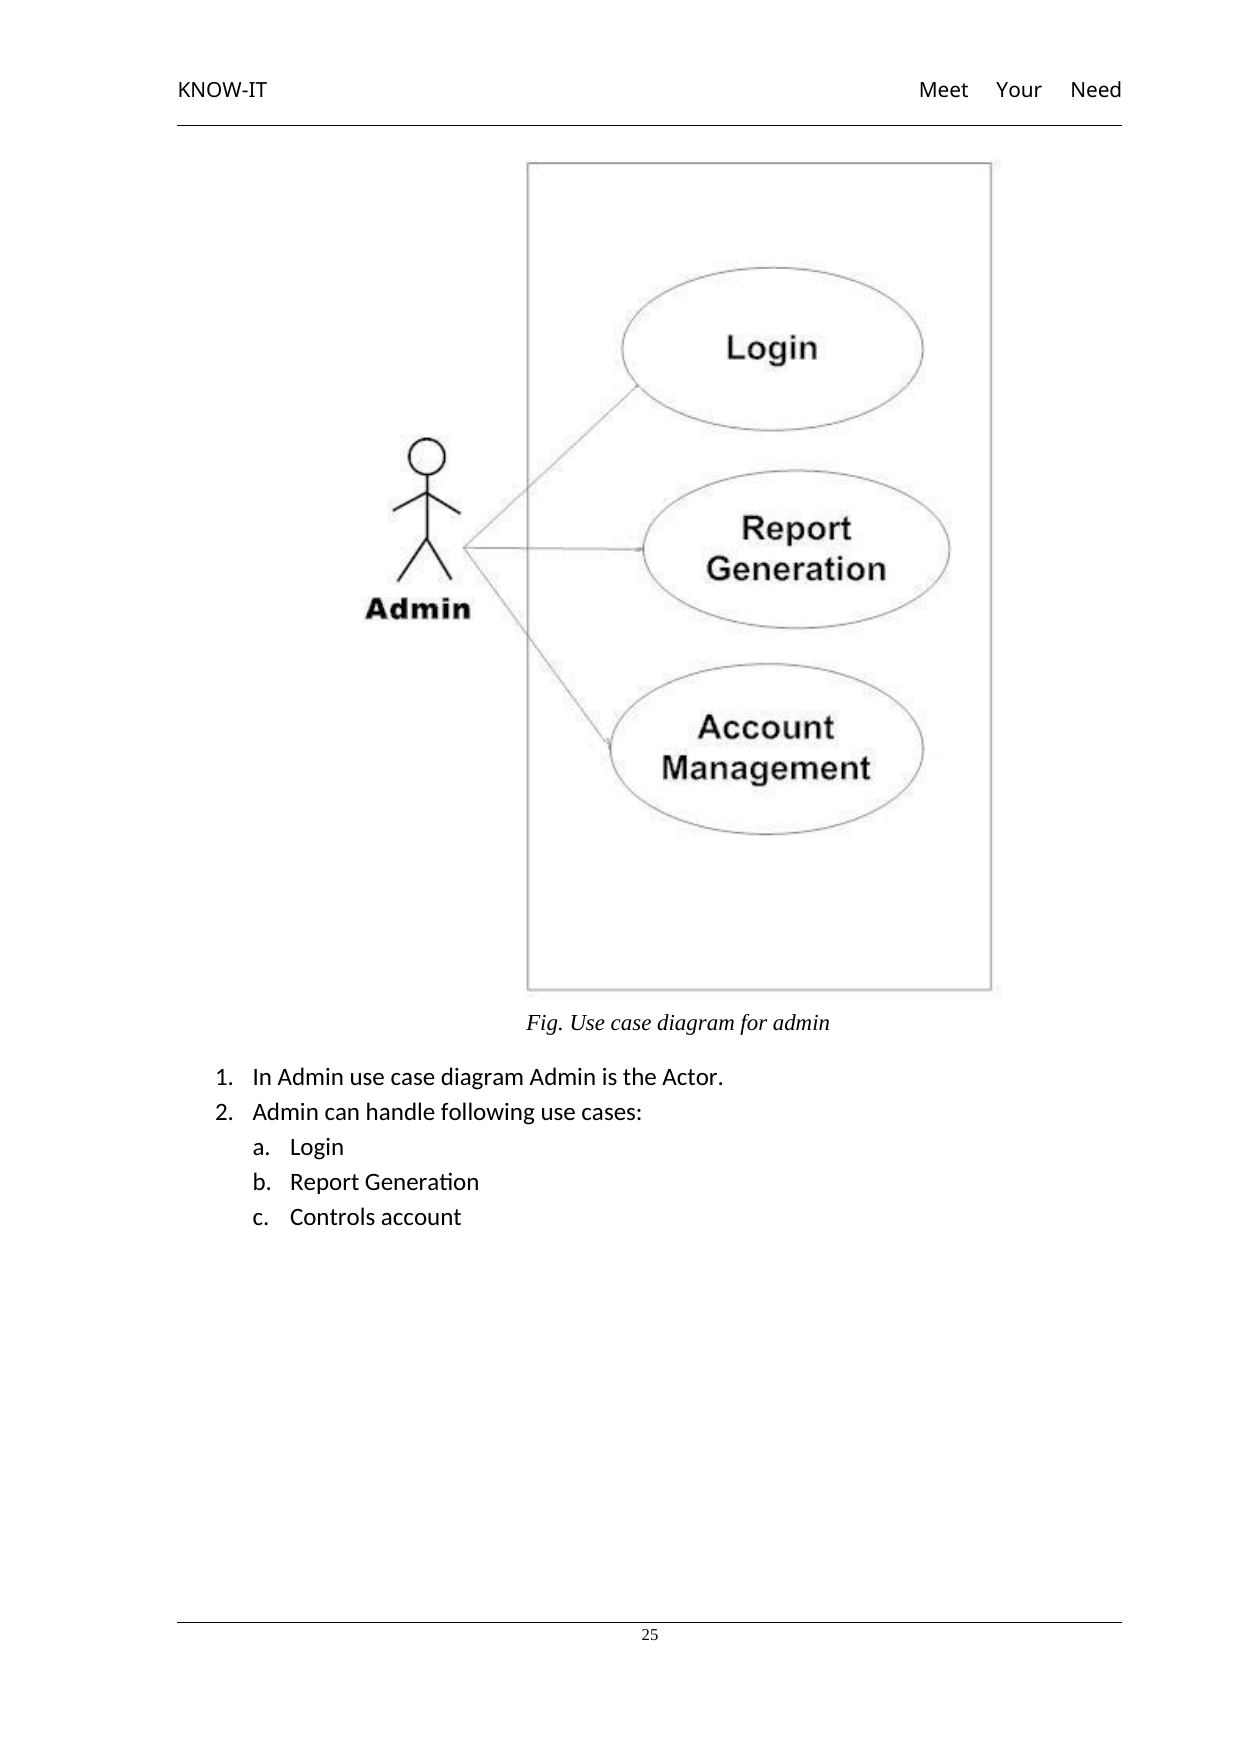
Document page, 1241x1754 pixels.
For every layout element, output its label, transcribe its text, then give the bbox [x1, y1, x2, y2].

list Login [252, 1131, 1122, 1162]
picture [350, 147, 1008, 1009]
list Admin can handle following use cases: [215, 1096, 1122, 1127]
list Report Generation [252, 1166, 1122, 1197]
text Fig. Use case diagram for admin [236, 1008, 1122, 1035]
list Controls account [252, 1201, 1122, 1232]
list In Admin use case diagram Admin is the Actor. [215, 1061, 1122, 1092]
